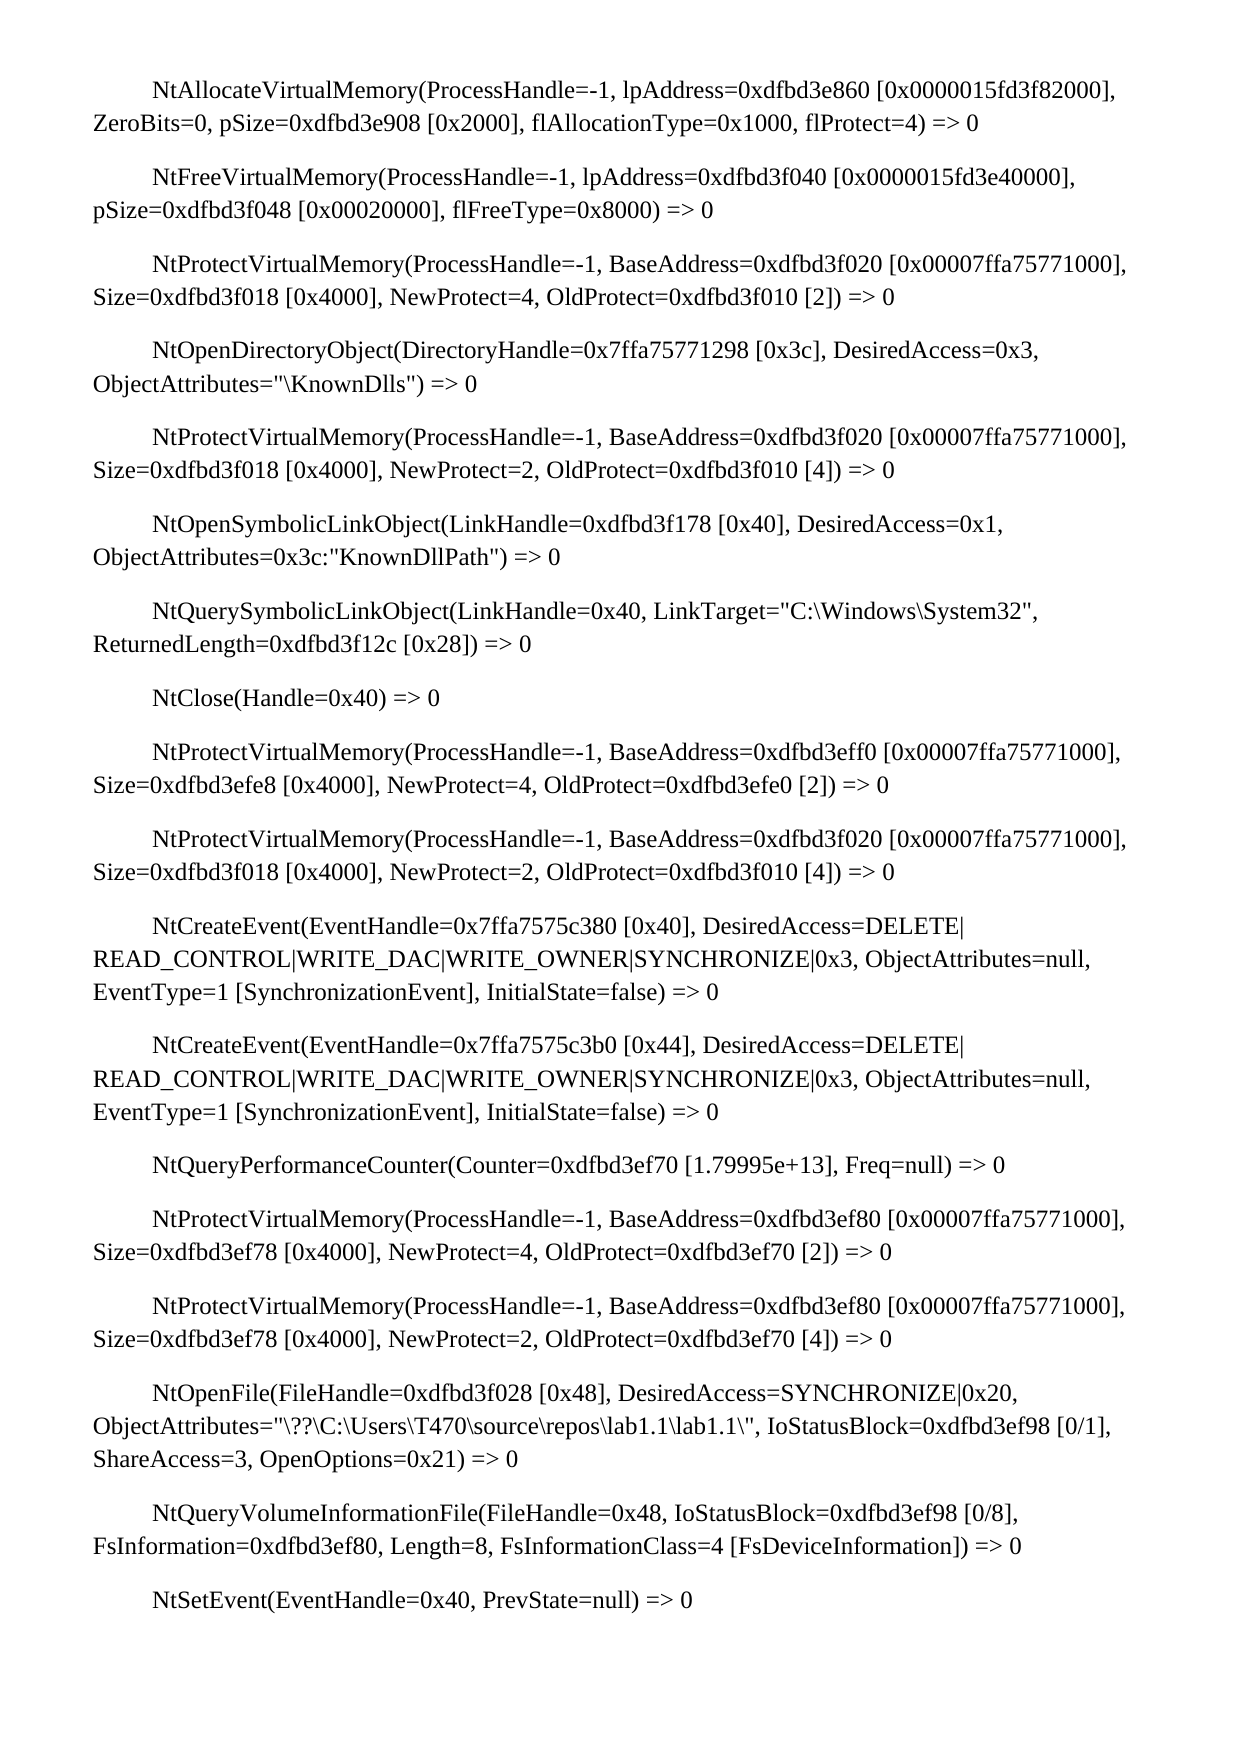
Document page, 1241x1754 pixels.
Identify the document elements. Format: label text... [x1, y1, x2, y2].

text NtProtectVirtualMemory(ProcessHandle=-1, BaseAddress=0xdfbd3f020 [0x00007ffa75771000], Size=0xdfbd3f018 [0x4000], NewProtect=2, OldProtect=0xdfbd3f010 [4]) => 0 [93, 422, 1147, 484]
text NtProtectVirtualMemory(ProcessHandle=-1, BaseAddress=0xdfbd3ef80 [0x00007ffa75771000], Size=0xdfbd3ef78 [0x4000], NewProtect=4, OldProtect=0xdfbd3ef70 [2]) => 0 [93, 1204, 1147, 1266]
text NtQueryPerformanceCounter(Counter=0xdfbd3ef70 [1.79995e+13], Freq=null) => 0 [93, 1151, 1147, 1179]
text NtFreeVirtualMemory(ProcessHandle=-1, lpAddress=0xdfbd3f040 [0x0000015fd3e40000], pSize=0xdfbd3f048 [0x00020000], flFreeType=0x8000) => 0 [93, 162, 1147, 224]
text NtClose(Handle=0x40) => 0 [93, 683, 1147, 712]
text NtQuerySymbolicLinkObject(LinkHandle=0x40, LinkTarget="C:\Windows\System32", ReturnedLength=0xdfbd3f12c [0x28]) => 0 [93, 596, 1147, 658]
text NtCreateEvent(EventHandle=0x7ffa7575c380 [0x40], DesiredAccess=DELETE|READ_CONTROL|WRITE_DAC|WRITE_OWNER|SYNCHRONIZE|0x3, ObjectAttributes=null, EventType=1 [SynchronizationEvent], InitialState=false) => 0 [93, 911, 1147, 1006]
text NtProtectVirtualMemory(ProcessHandle=-1, BaseAddress=0xdfbd3eff0 [0x00007ffa75771000], Size=0xdfbd3efe8 [0x4000], NewProtect=4, OldProtect=0xdfbd3efe0 [2]) => 0 [93, 737, 1147, 799]
text NtProtectVirtualMemory(ProcessHandle=-1, BaseAddress=0xdfbd3ef80 [0x00007ffa75771000], Size=0xdfbd3ef78 [0x4000], NewProtect=2, OldProtect=0xdfbd3ef70 [4]) => 0 [93, 1291, 1147, 1353]
text NtOpenFile(FileHandle=0xdfbd3f028 [0x48], DesiredAccess=SYNCHRONIZE|0x20, ObjectAttributes="\??\C:\Users\T470\source\repos\lab1.1\lab1.1\", IoStatusBlock=0xdfbd3ef98 [0/1], ShareAccess=3, OpenOptions=0x21) => 0 [93, 1378, 1147, 1473]
text NtOpenDirectoryObject(DirectoryHandle=0x7ffa75771298 [0x3c], DesiredAccess=0x3, ObjectAttributes="\KnownDlls") => 0 [93, 336, 1147, 397]
text NtProtectVirtualMemory(ProcessHandle=-1, BaseAddress=0xdfbd3f020 [0x00007ffa75771000], Size=0xdfbd3f018 [0x4000], NewProtect=4, OldProtect=0xdfbd3f010 [2]) => 0 [93, 249, 1147, 311]
text NtSetEvent(EventHandle=0x40, PrevState=null) => 0 [93, 1585, 1147, 1614]
text NtOpenSymbolicLinkObject(LinkHandle=0xdfbd3f178 [0x40], DesiredAccess=0x1, ObjectAttributes=0x3c:"KnownDllPath") => 0 [93, 509, 1147, 571]
text NtProtectVirtualMemory(ProcessHandle=-1, BaseAddress=0xdfbd3f020 [0x00007ffa75771000], Size=0xdfbd3f018 [0x4000], NewProtect=2, OldProtect=0xdfbd3f010 [4]) => 0 [93, 824, 1147, 886]
text NtCreateEvent(EventHandle=0x7ffa7575c3b0 [0x44], DesiredAccess=DELETE|READ_CONTROL|WRITE_DAC|WRITE_OWNER|SYNCHRONIZE|0x3, ObjectAttributes=null, EventType=1 [SynchronizationEvent], InitialState=false) => 0 [93, 1031, 1147, 1125]
text NtQueryVolumeInformationFile(FileHandle=0x48, IoStatusBlock=0xdfbd3ef98 [0/8], FsInformation=0xdfbd3ef80, Length=8, FsInformationClass=4 [FsDeviceInformation]) => 0 [93, 1498, 1147, 1560]
text NtAllocateVirtualMemory(ProcessHandle=-1, lpAddress=0xdfbd3e860 [0x0000015fd3f82000], ZeroBits=0, pSize=0xdfbd3e908 [0x2000], flAllocationType=0x1000, flProtect=4) => 0 [93, 75, 1147, 137]
